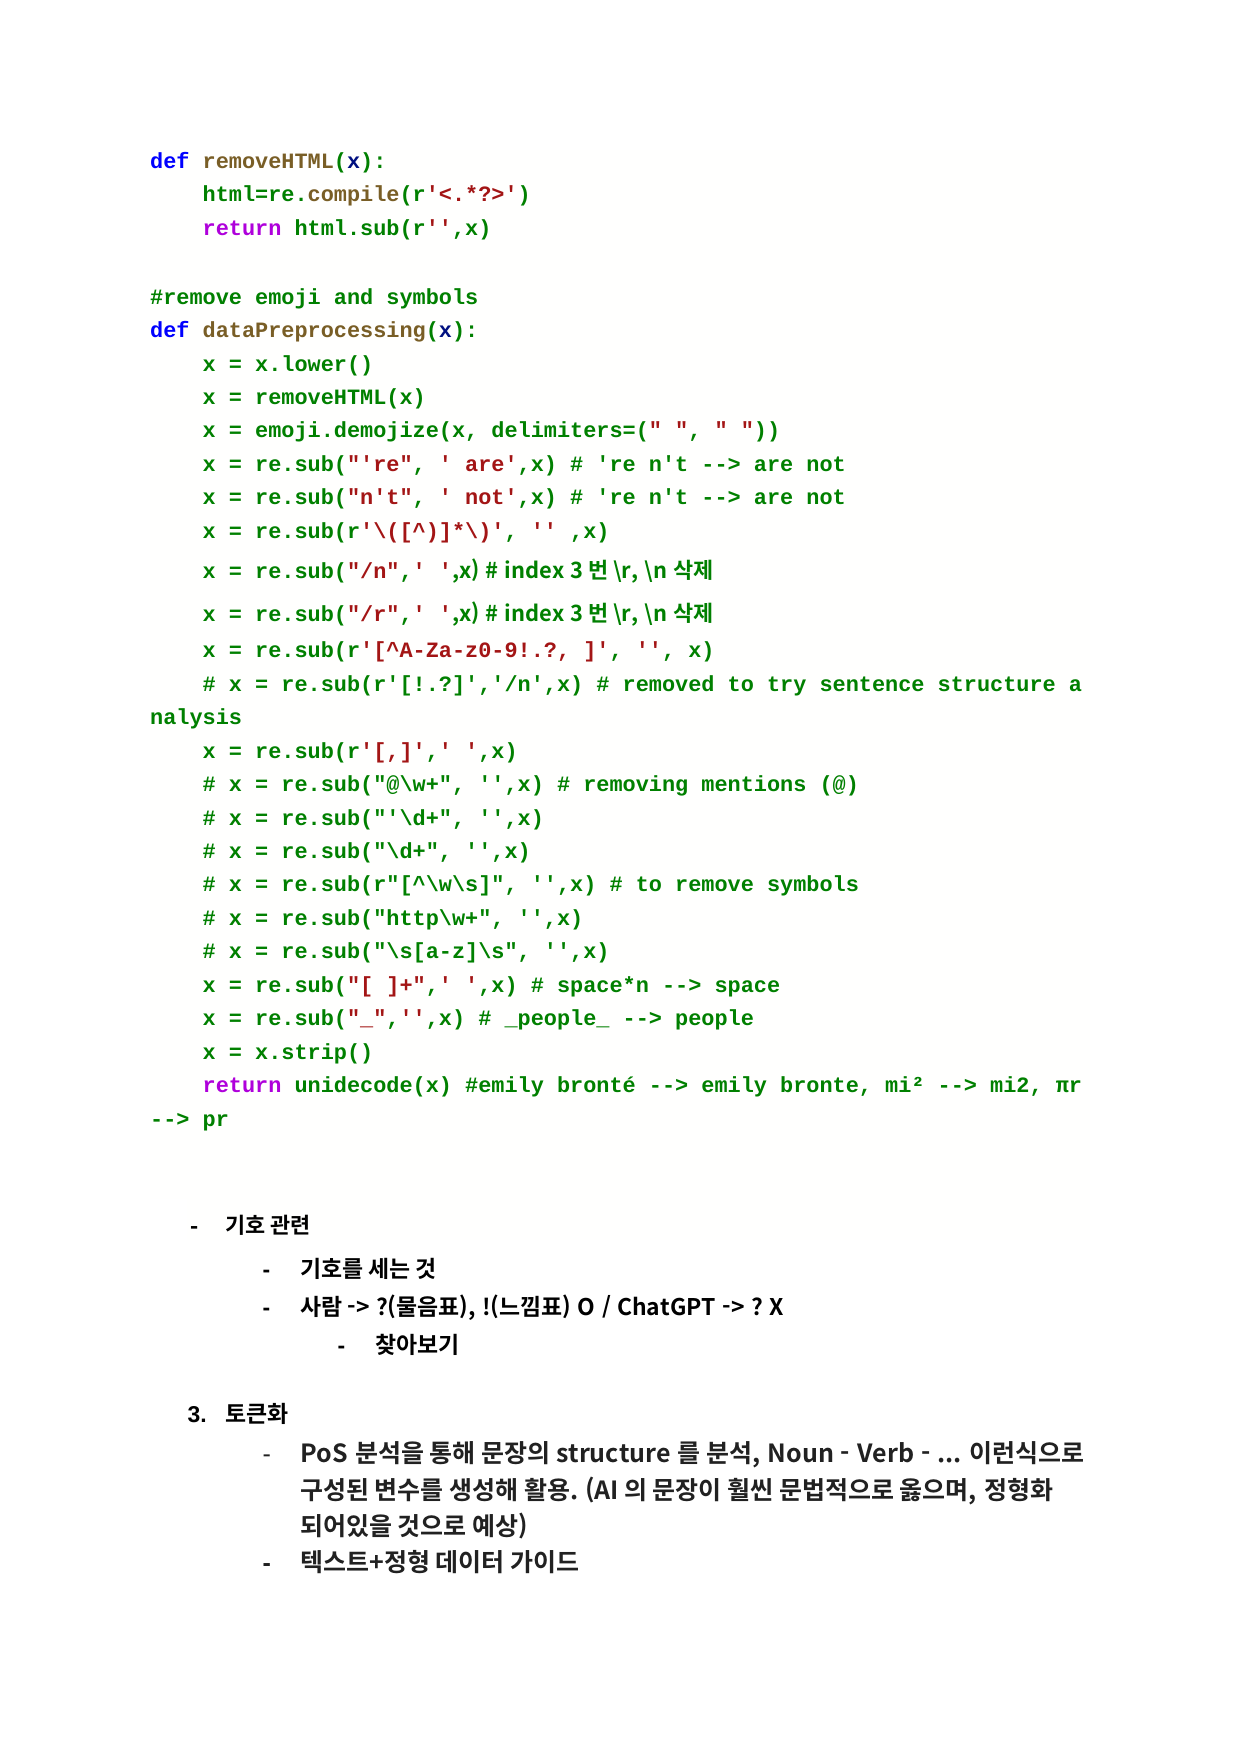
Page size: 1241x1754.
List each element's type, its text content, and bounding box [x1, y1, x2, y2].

list 사람 -> ?(물음표), !(느낌표) O / ChatGPT -> ? X [262, 1289, 1090, 1322]
text x = re.sub(r'\([^)]*\)', '' ,x) [150, 520, 1090, 545]
list 찾아보기 [337, 1327, 1090, 1361]
list 기호를 세는 것 [262, 1251, 1090, 1284]
list 텍스트+정형 데이터 가이드 [262, 1543, 1090, 1579]
text x = re.sub(r'[,]',' ',x) [150, 740, 1090, 765]
text # x = re.sub(r"[^\w\s]", '',x) # to remove symbols [150, 874, 1090, 898]
text html=re.compile(r'<.*?>') [150, 183, 1090, 208]
list 토큰화 [187, 1396, 1090, 1429]
text #remove emoji and symbols [150, 286, 1090, 311]
text # x = re.sub("\s[a-z]\s", '',x) [150, 941, 1090, 965]
text x = x.lower() [150, 353, 1090, 377]
text x = re.sub("/n",' ',x) # index 3번 \r, \n 삭제 [150, 553, 1090, 585]
text x = re.sub("[ ]+",' ',x) # space*n --> space [150, 974, 1090, 999]
text x = re.sub("/r",' ',x) # index 3번 \r, \n 삭제 [150, 596, 1090, 628]
text # x = re.sub("http\w+", '',x) [150, 907, 1090, 932]
list PoS 분석을 통해 문장의 structure 를 분석, Noun - Verb - ... 이런식으로 구성된 변수를 생성해 활용. (AI의 문장이 훨씬 문법적으로 옳으며, 정형화 되어있을 것으로 예상) [262, 1434, 1090, 1543]
text x = re.sub("n't", ' not',x) # 're n't --> are not [150, 486, 1090, 511]
text x = removeHTML(x) [150, 386, 1090, 411]
text # x = re.sub("'\d+", '',x) [150, 807, 1090, 832]
text # x = re.sub(r'[!.?]','/n',x) # removed to try sentence structure analysis [150, 673, 1090, 731]
text return unidecode(x) #emily bronté --> emily bronte, mi² --> mi2, πr --> pr [150, 1074, 1090, 1132]
text def removeHTML(x): [150, 150, 1090, 175]
text x = re.sub("_",'',x) # _people_ --> people [150, 1007, 1090, 1032]
text x = x.strip() [150, 1041, 1090, 1066]
text x = re.sub(r'[^A-Za-z0-9!.?, ]', '', x) [150, 639, 1090, 664]
text x = emoji.demojize(x, delimiters=(" ", " ")) [150, 419, 1090, 444]
list 기호 관련 [187, 1208, 1090, 1240]
text # x = re.sub("@\w+", '',x) # removing mentions (@) [150, 773, 1090, 798]
text x = re.sub("'re", ' are',x) # 're n't --> are not [150, 453, 1090, 478]
text def dataPreprocessing(x): [150, 319, 1090, 344]
text # x = re.sub("\d+", '',x) [150, 840, 1090, 865]
text return html.sub(r'',x) [150, 217, 1090, 242]
